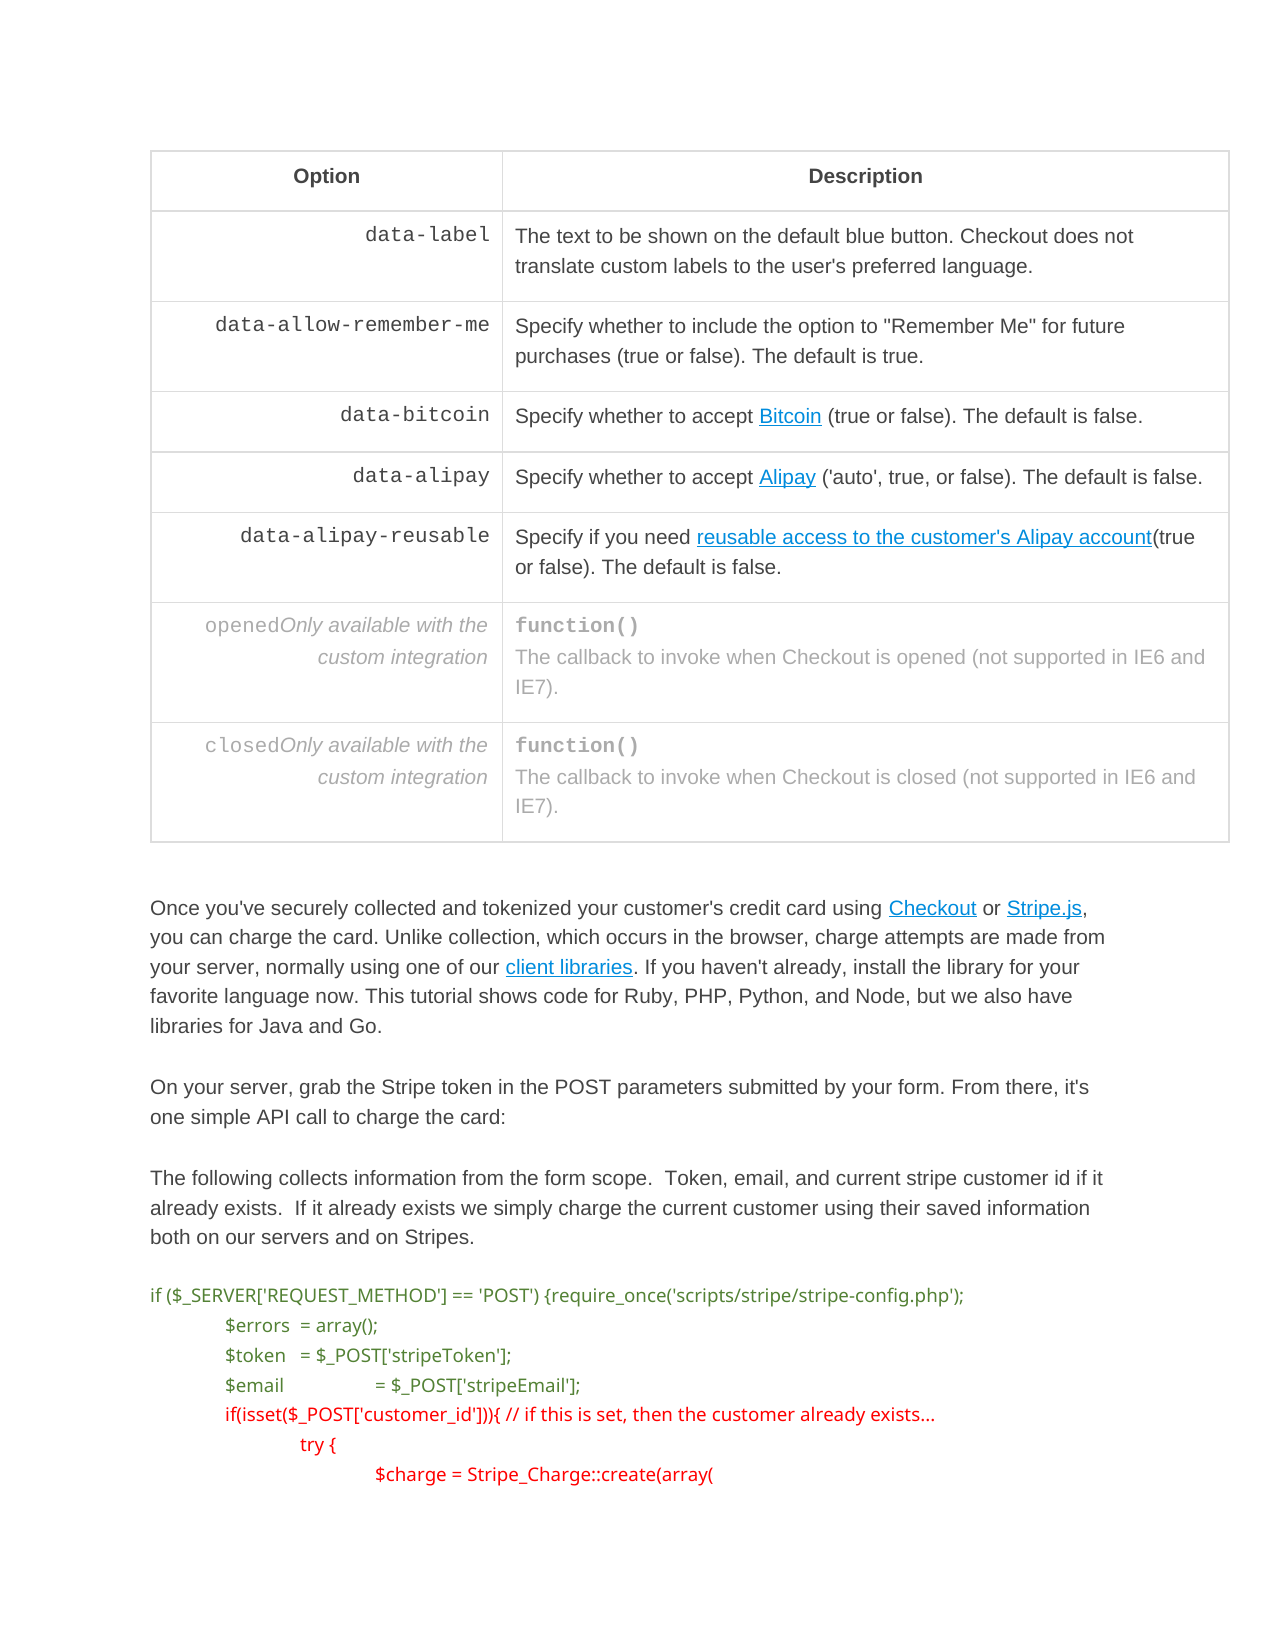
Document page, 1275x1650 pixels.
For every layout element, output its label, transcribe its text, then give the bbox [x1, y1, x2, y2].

table_cell data-allow-remember-me [152, 302, 502, 391]
table_cell function() The callback to invoke when Checkout is opened (not supported in IE6 and IE7). [503, 603, 1228, 721]
text On your server, grab the Stripe token in the POST parameters submitted by your form. From there, it's one simple API call to charge the card: [150, 1069, 1125, 1129]
table_cell closedOnly available with the custom integration [152, 723, 502, 841]
table_cell data-label [152, 212, 502, 301]
table_cell Specify whether to accept Bitcoin (true or false). The default is false. [503, 392, 1228, 451]
table_cell The text to be shown on the default blue button. Checkout does not translate custom labels to the user's preferred language. [503, 212, 1228, 301]
table_cell Specify whether to include the option to "Remember Me" for future purchases (true or false). The default is true. [503, 302, 1228, 391]
table_cell data-alipay-reusable [152, 513, 502, 602]
table_cell data-alipay [152, 453, 502, 511]
table_cell Specify if you need reusable access to the customer's Alipay account(true or false). The default is false. [503, 513, 1228, 602]
table_header Description [503, 152, 1228, 210]
text Once you've securely collected and tokenized your customer's credit card using Checkout or Stripe.js, you can charge the card. Unlike collection, which occurs in the browser, charge attempts are made from your server, normally using one of our client libraries. If you haven't already, install the library for your favorite language now. This tutorial shows code for Ruby, PHP, Python, and Node, but we also have libraries for Java and Go. [150, 889, 1125, 1038]
table_cell Specify whether to accept Alipay ('auto', true, or false). The default is false. [503, 453, 1228, 511]
table_header Option [152, 152, 502, 210]
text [150, 1160, 1125, 1486]
table_cell openedOnly available with the custom integration [152, 603, 502, 721]
table_cell function() The callback to invoke when Checkout is closed (not supported in IE6 and IE7). [503, 723, 1228, 841]
table_cell data-bitcoin [152, 392, 502, 451]
